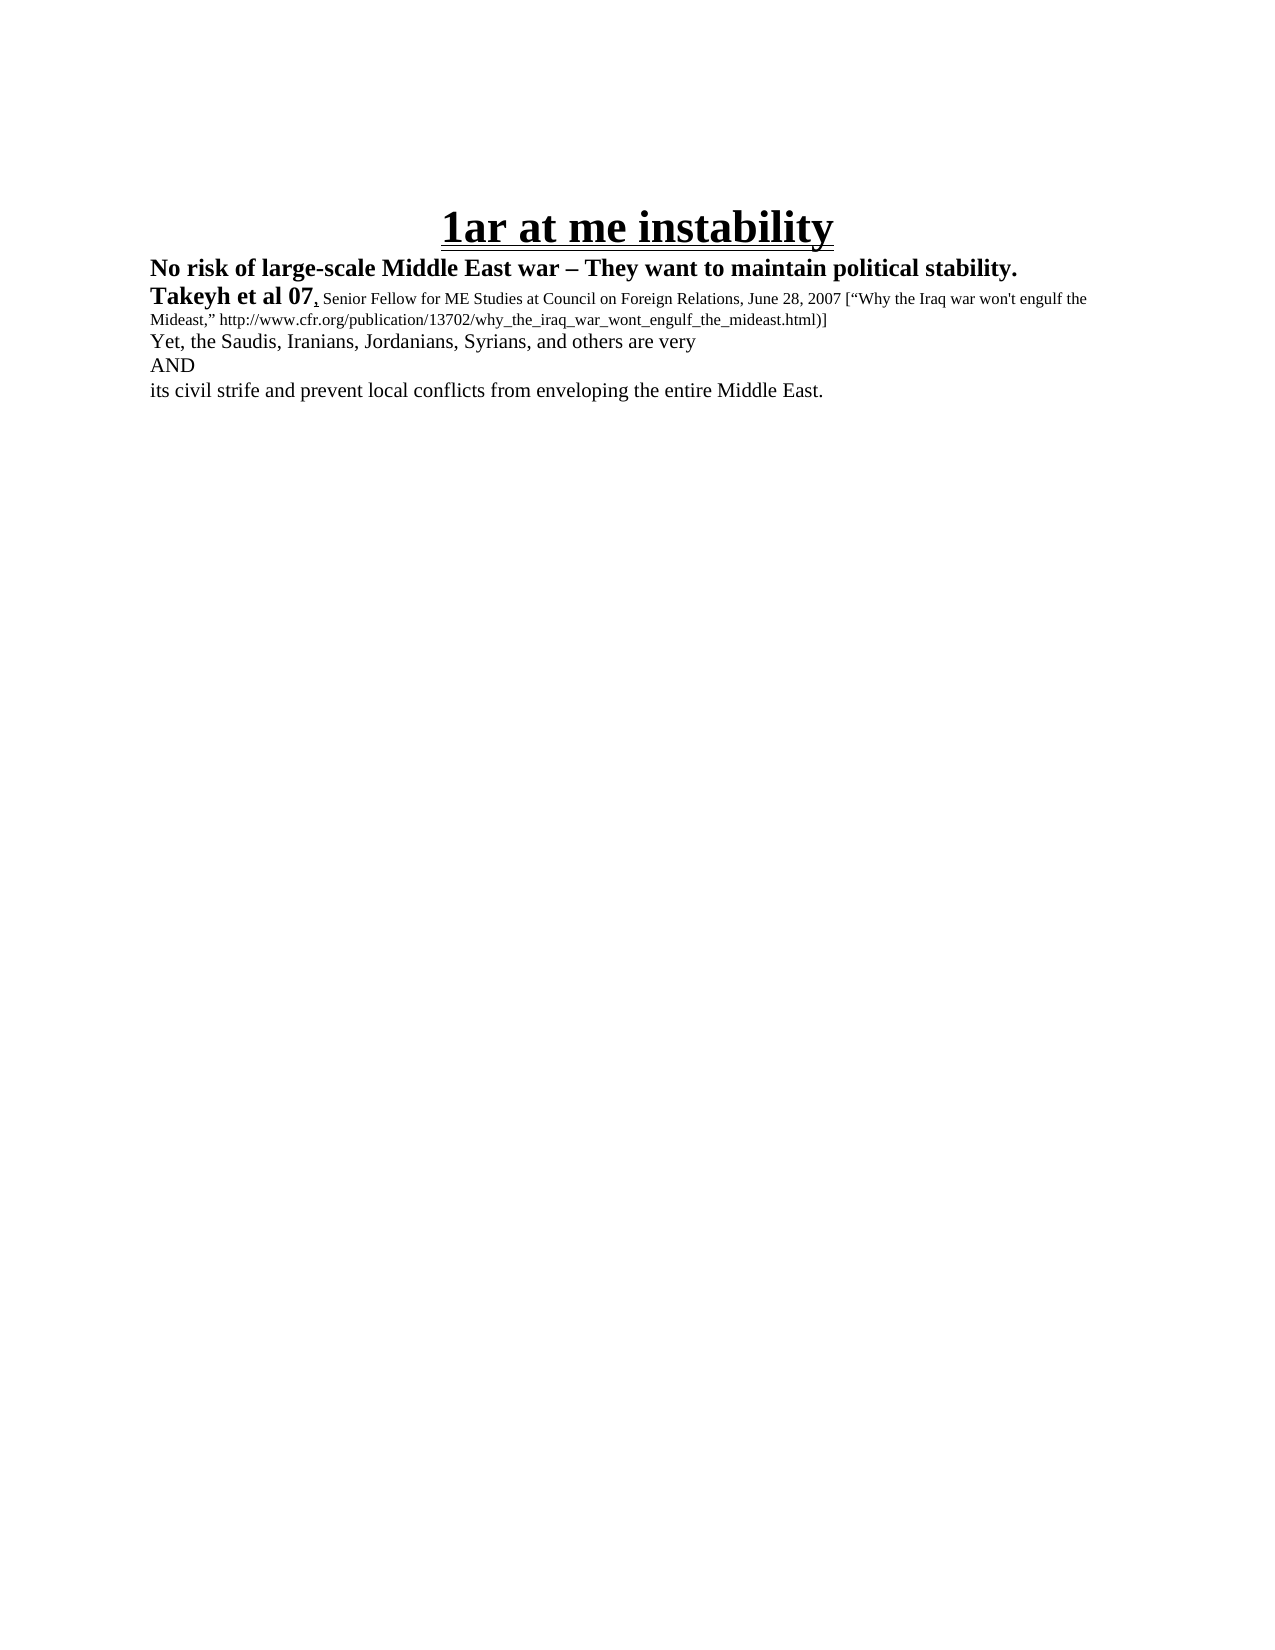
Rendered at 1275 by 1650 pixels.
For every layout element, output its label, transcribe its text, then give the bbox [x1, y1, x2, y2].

text its civil strife and prevent local conflicts from enveloping the entire Middle East. [150, 377, 1125, 402]
text Yet, the Saudis, Iranians, Jordanians, Syrians, and others are very [150, 329, 1125, 353]
subtitle 1ar at me instability [150, 200, 1125, 253]
text AND [150, 353, 1125, 377]
text Takeyh et al 07, Senior Fellow for ME Studies at Council on Foreign Relations, June 28, 2007 [“Why the Iraq war won't engulf the Mideast,” http://www.cfr.org/publication/13702/why_the_iraq_war_wont_engulf_the_mideast.html)] [150, 281, 1125, 329]
text No risk of large-scale Middle East war – They want to maintain political stability. [150, 253, 1095, 281]
